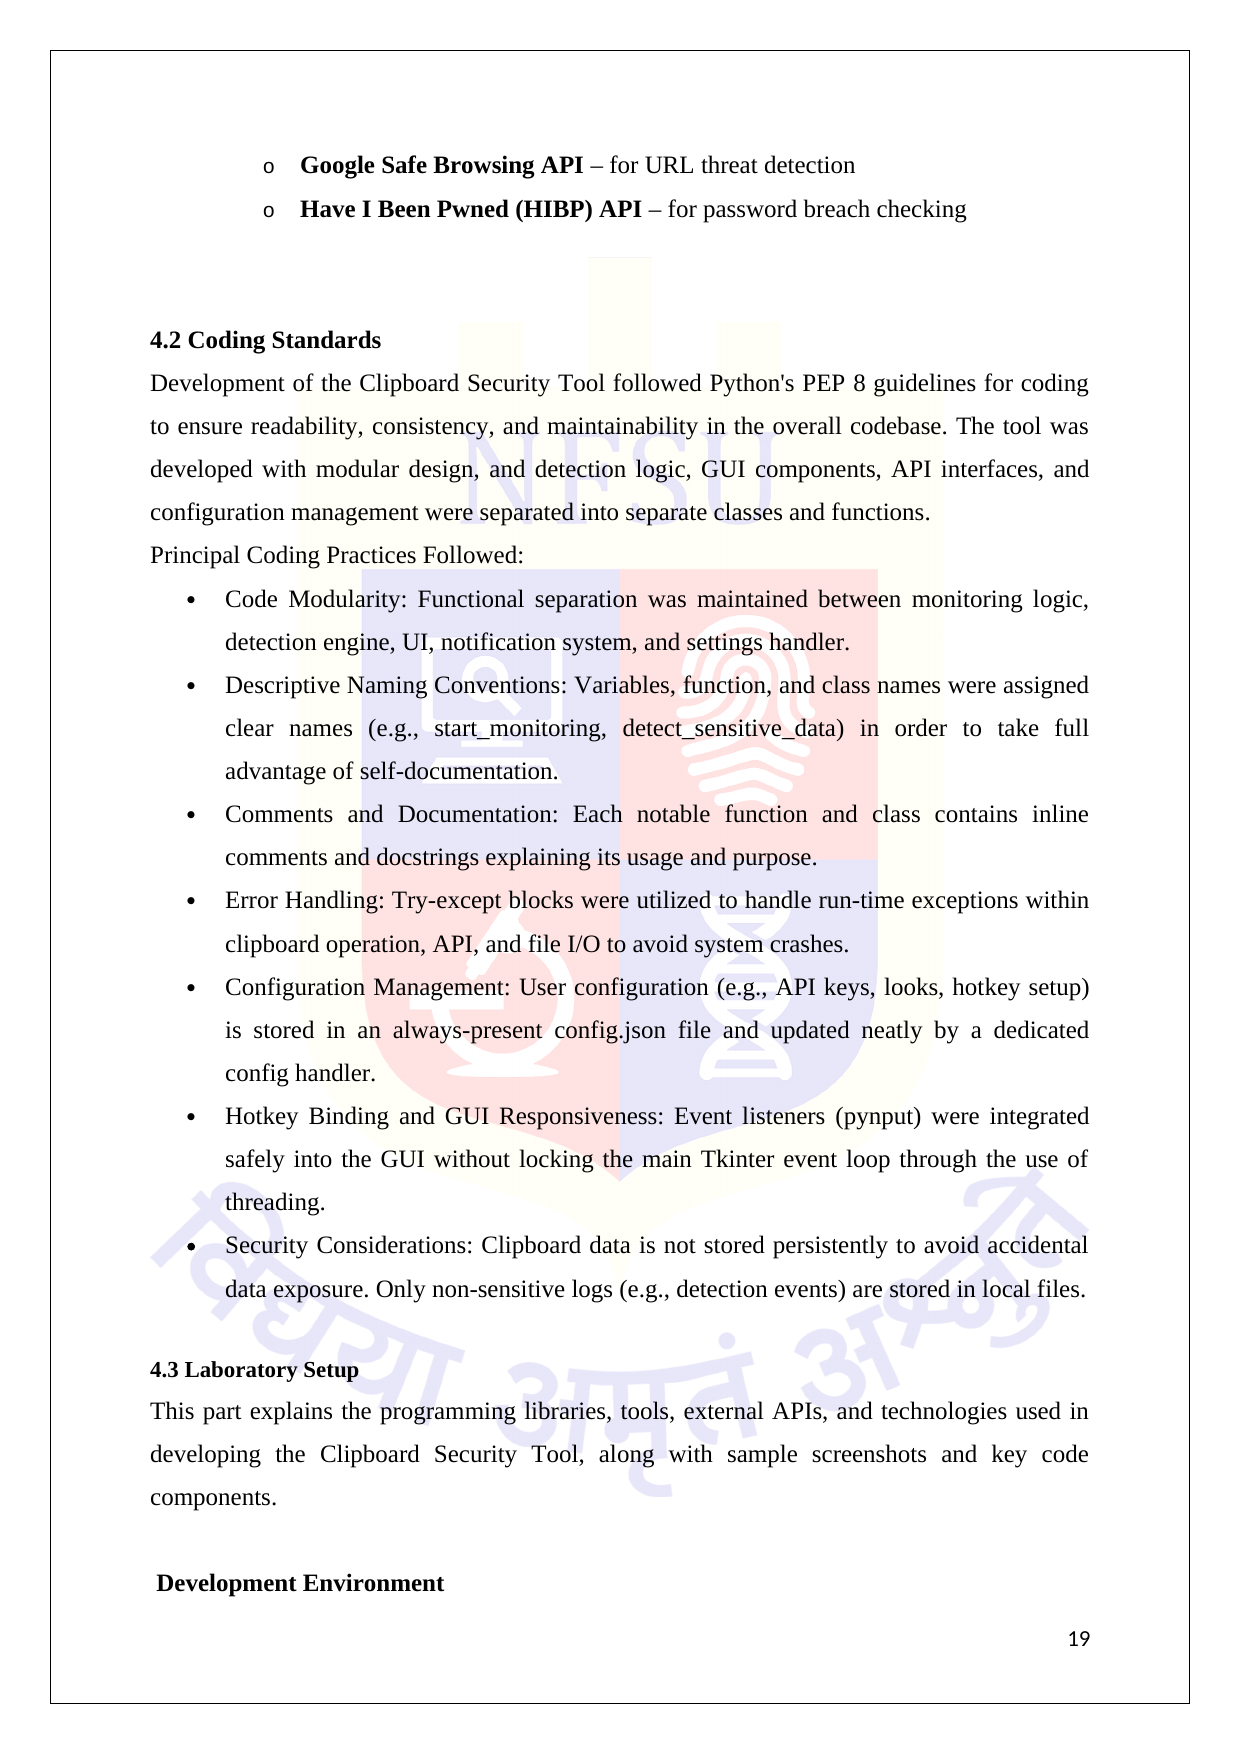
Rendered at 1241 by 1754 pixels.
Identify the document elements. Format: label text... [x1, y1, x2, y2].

text Development Environment [150, 1568, 1090, 1597]
text This part explains the programming libraries, tools, external APIs, and technologies used in developing the Clipboard Security Tool, along with sample screenshots and key code components. [150, 1396, 1090, 1511]
list Code Modularity: Functional separation was maintained between monitoring logic, detection engine, UI, notification system, and settings handler. [187, 584, 1090, 656]
list Have I Been Pwned (HIBP) API – for password breach checking [262, 194, 1090, 224]
text Principal Coding Practices Followed: [150, 541, 1090, 569]
text Development of the Clipboard Security Tool followed Python's PEP 8 guidelines for coding to ensure readability, consistency, and maintainability in the overall codebase. The tool was developed with modular design, and detection logic, GUI components, API interfaces, and configuration management were separated into separate classes and functions. [150, 368, 1090, 526]
text 4.2 Coding Standards [150, 325, 1090, 354]
list Error Handling: Try-except blocks were utilized to handle run-time exceptions within clipboard operation, API, and file I/O to avoid system crashes. [187, 886, 1090, 957]
list Comments and Documentation: Each notable function and class contains inline comments and docstrings explaining its usage and purpose. [187, 799, 1090, 871]
list Security Considerations: Clipboard data is not stored persistently to avoid accidental data exposure. Only non-sensitive logs (e.g., detection events) are stored in local files. [187, 1231, 1090, 1302]
list Descriptive Naming Conventions: Variables, function, and class names were assigned clear names (e.g., start_monitoring, detect_sensitive_data) in order to take full advantage of self-documentation. [187, 670, 1090, 785]
text 4.3 Laboratory Setup [150, 1356, 1090, 1383]
list Google Safe Browsing API – for URL threat detection [262, 150, 1090, 179]
list Hotkey Binding and GUI Responsiveness: Event listeners (pynput) were integrated safely into the GUI without locking the main Tkinter event loop through the use of threading. [187, 1101, 1090, 1216]
list Configuration Management: User configuration (e.g., API keys, looks, hotkey setup) is stored in an always-present config.json file and updated neatly by a dedicated config handler. [187, 972, 1090, 1087]
